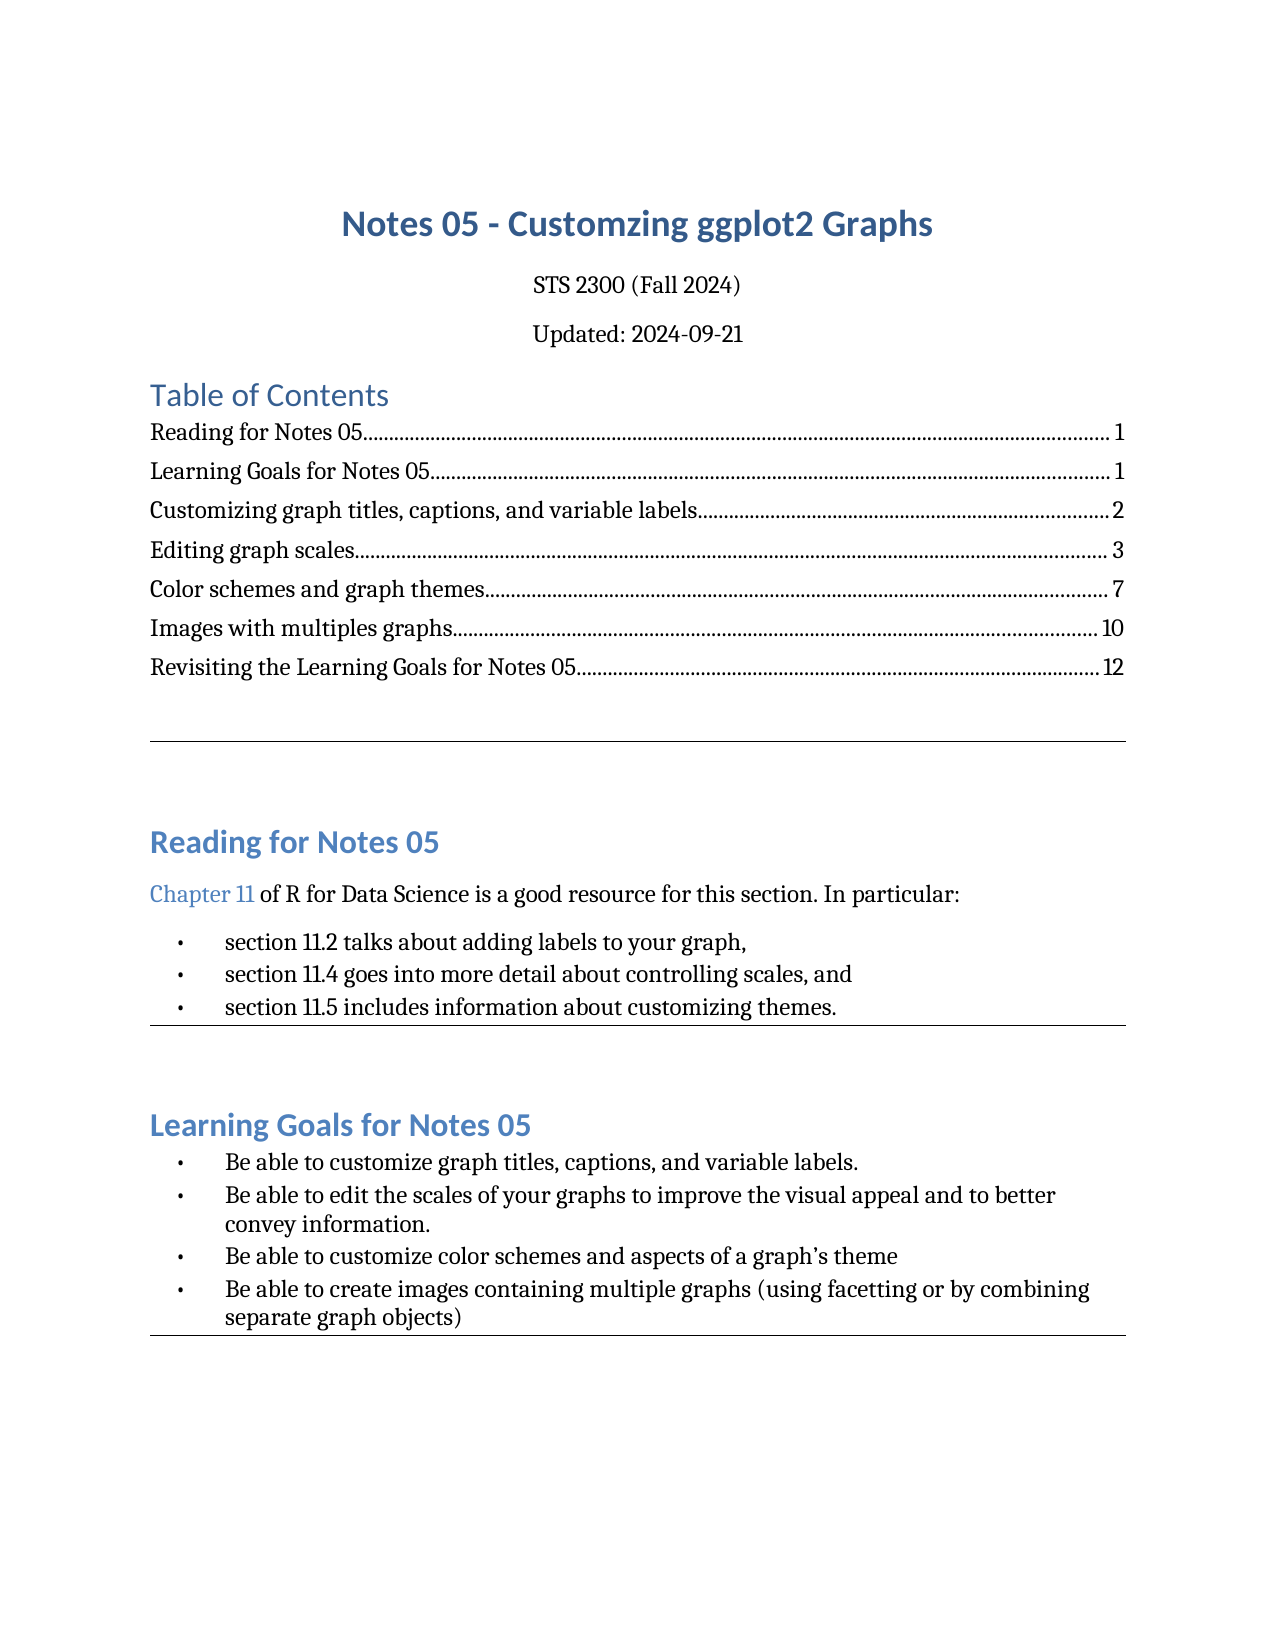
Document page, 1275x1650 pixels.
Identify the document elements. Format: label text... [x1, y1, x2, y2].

text Updated: 2024-09-21 [150, 320, 1125, 349]
list Be able to customize color schemes and aspects of a graph’s theme [175, 1242, 1125, 1271]
subtitle Reading for Notes 05 [150, 821, 1125, 861]
list Be able to create images containing multiple graphs (using facetting or by combining separate graph objects) [175, 1274, 1125, 1332]
list Be able to customize graph titles, captions, and variable labels. [175, 1148, 1125, 1177]
list section 11.2 talks about adding labels to your graph, [175, 928, 1125, 956]
text STS 2300 (Fall 2024) [150, 271, 1125, 299]
text Chapter 11 of R for Data Science is a good resource for this section. In particular: [150, 880, 1125, 909]
list section 11.4 goes into more detail about controlling scales, and [175, 960, 1125, 989]
list Be able to edit the scales of your graphs to improve the visual appeal and to better convey information. [175, 1181, 1125, 1238]
title Notes 05 - Customzing ggplot2 Graphs [150, 200, 1125, 246]
subtitle Learning Goals for Notes 05 [150, 1104, 1125, 1144]
list section 11.5 includes information about customizing themes. [175, 993, 1125, 1021]
